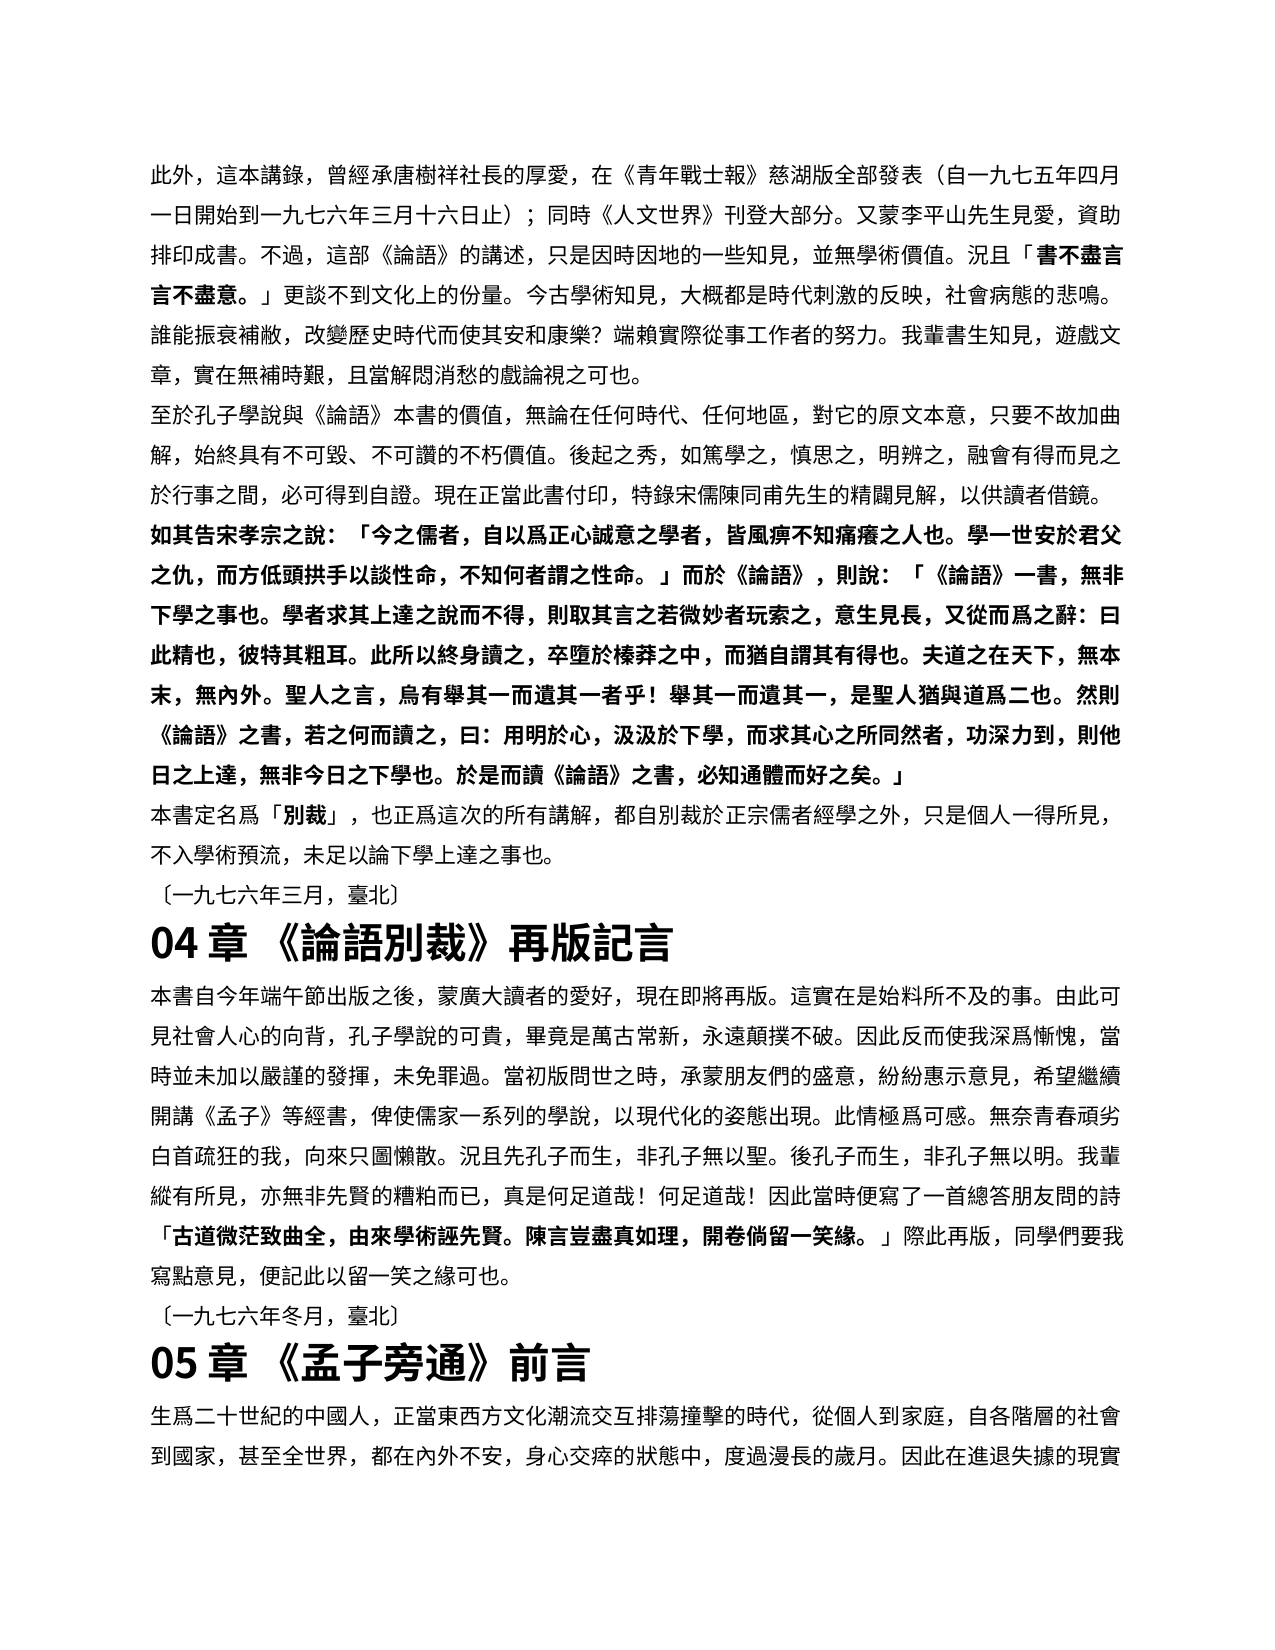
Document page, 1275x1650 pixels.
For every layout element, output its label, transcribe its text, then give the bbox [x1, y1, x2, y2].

subtitle 04章 《論語別裁》再版記言 [150, 910, 1125, 970]
text 本書自今年端午節出版之後，蒙廣大讀者的愛好，現在即將再版。這實在是始料所不及的事。由此可見社會人心的向背，孔子學說的可貴，畢竟是萬古常新，永遠顛撲不破。因此反而使我深爲慚愧，當時並未加以嚴謹的發揮，未免罪過。當初版問世之時，承蒙朋友們的盛意，紛紛惠示意見，希望繼續開講《孟子》等經書，俾使儒家一系列的學說，以現代化的姿態出現。此情極爲可感。無奈青春頑劣，白首疏狂的我，向來只圖懶散。況且先孔子而生，非孔子無以聖。後孔子而生，非孔子無以明。我輩縱有所見，亦無非先賢的糟粕而已，真是何足道哉！何足道哉！因此當時便寫了一首總答朋友問的詩：「古道微茫致曲全，由來學術誣先賢。陳言豈盡真如理，開卷倘留一笑緣。」際此再版，同學們要我寫點意見，便記此以留一笑之緣可也。 [150, 970, 1125, 1290]
text 至於孔子學說與《論語》本書的價值，無論在任何時代、任何地區，對它的原文本意，只要不故加曲解，始終具有不可毀、不可讚的不朽價值。後起之秀，如篤學之，慎思之，明辨之，融會有得而見之於行事之間，必可得到自證。現在正當此書付印，特錄宋儒陳同甫先生的精闢見解，以供讀者借鏡。 [150, 390, 1125, 510]
text 此外，這本講錄，曾經承唐樹祥社長的厚愛，在《青年戰士報》慈湖版全部發表（自一九七五年四月一日開始到一九七六年三月十六日止）；同時《人文世界》刊登大部分。又蒙李平山先生見愛，資助排印成書。不過，這部《論語》的講述，只是因時因地的一些知見，並無學術價值。況且「書不盡言，言不盡意。」更談不到文化上的份量。今古學術知見，大概都是時代刺激的反映，社會病態的悲鳴。誰能振衰補敝，改變歷史時代而使其安和康樂？端賴實際從事工作者的努力。我輩書生知見，遊戲文章，實在無補時艱，且當解悶消愁的戲論視之可也。 [150, 150, 1125, 390]
text 如其告宋孝宗之說：「今之儒者，自以爲正心誠意之學者，皆風痹不知痛癢之人也。學一世安於君父之仇，而方低頭拱手以談性命，不知何者謂之性命。」而於《論語》，則說：「《論語》一書，無非下學之事也。學者求其上達之說而不得，則取其言之若微妙者玩索之，意生見長，又從而爲之辭：曰此精也，彼特其粗耳。此所以終身讀之，卒墮於榛莽之中，而猶自謂其有得也。夫道之在天下，無本末，無內外。聖人之言，烏有舉其一而遺其一者乎！舉其一而遺其一，是聖人猶與道爲二也。然則《論語》之書，若之何而讀之，曰：用明於心，汲汲於下學，而求其心之所同然者，功深力到，則他日之上達，無非今日之下學也。於是而讀《論語》之書，必知通體而好之矣。」 [150, 510, 1125, 790]
text 本書定名爲「別裁」，也正爲這次的所有講解，都自別裁於正宗儒者經學之外，只是個人一得所見，不入學術預流，未足以論下學上達之事也。 [150, 790, 1125, 870]
subtitle 05章 《孟子旁通》前言 [150, 1330, 1125, 1391]
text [150, 1391, 1125, 1471]
text 〔一九七六年冬月，臺北〕 [150, 1290, 1125, 1330]
text 〔一九七六年三月，臺北〕 [150, 870, 1125, 910]
